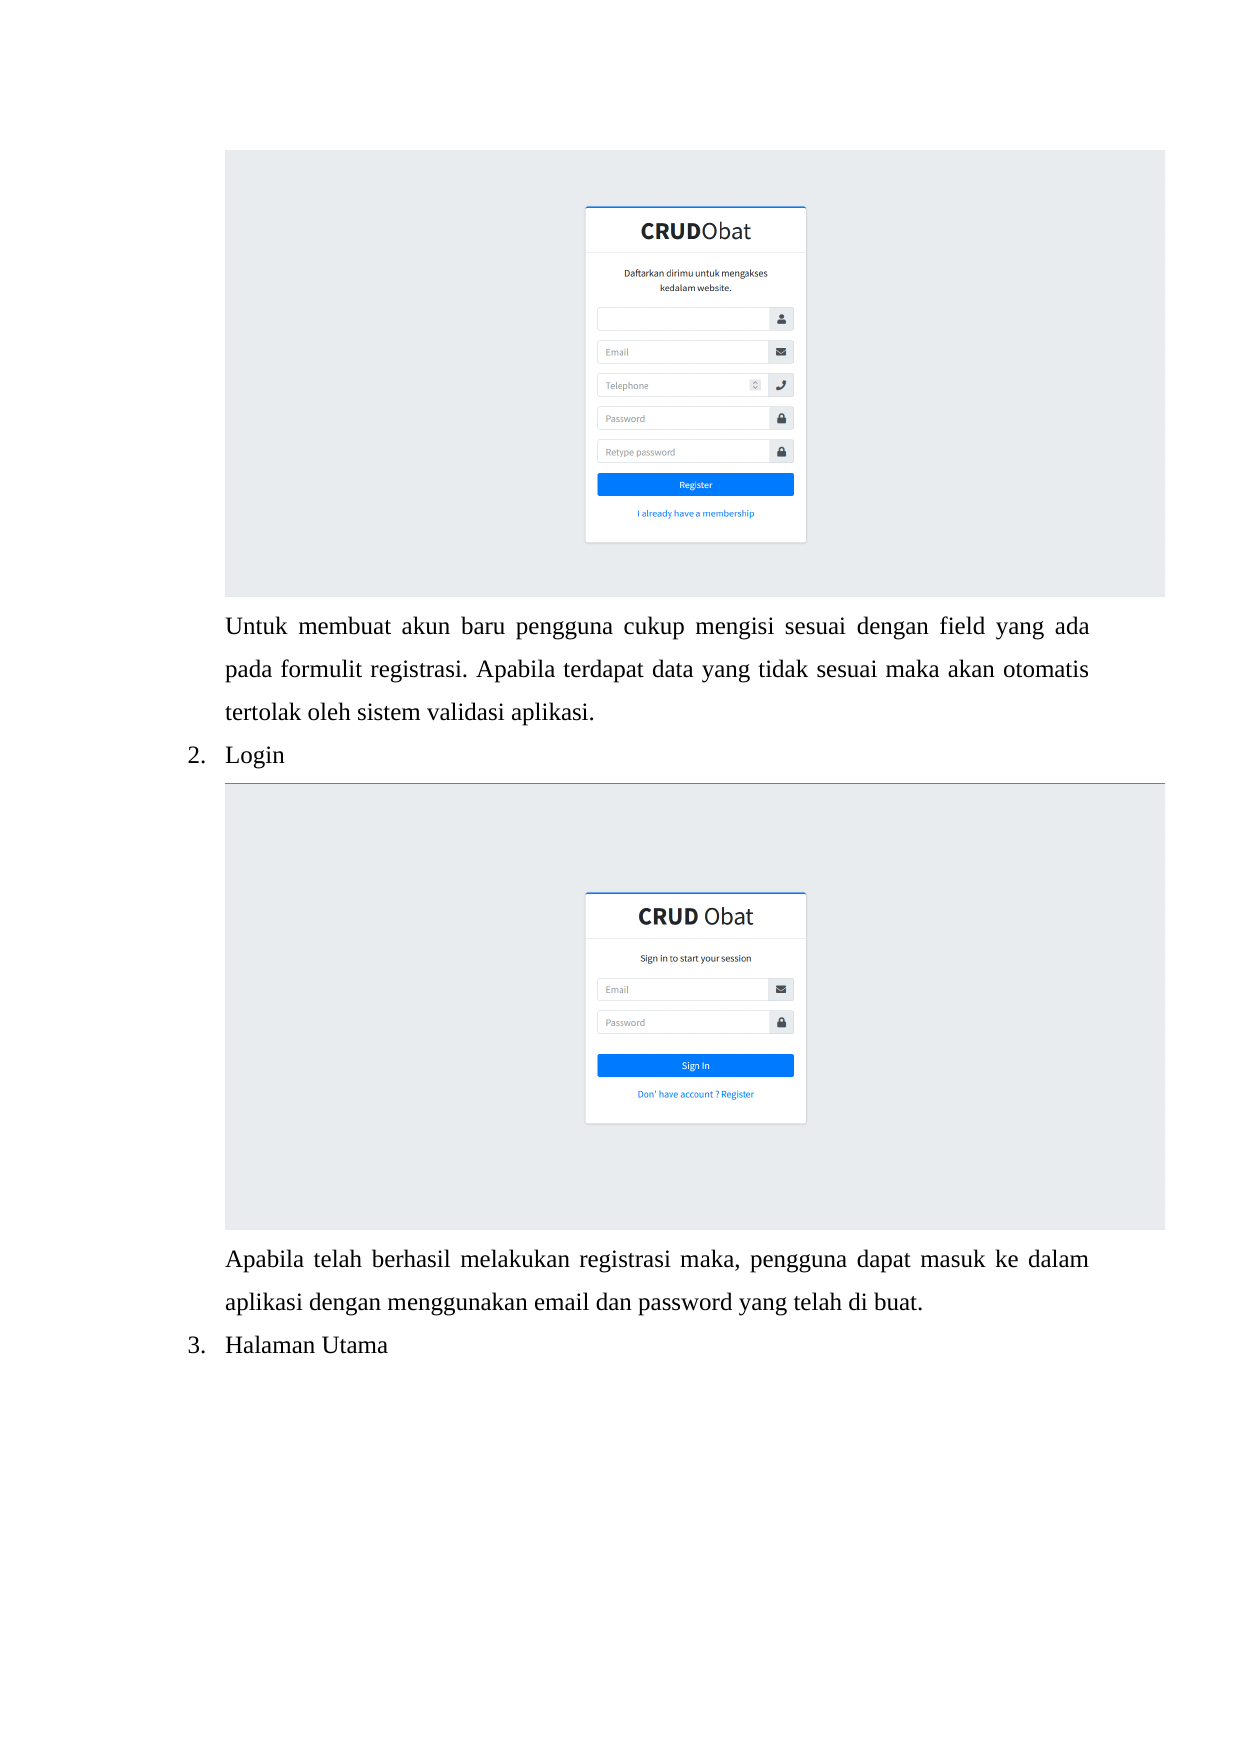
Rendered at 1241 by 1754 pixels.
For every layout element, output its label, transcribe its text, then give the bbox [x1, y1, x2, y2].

picture [225, 783, 1166, 1230]
list Halaman Utama [187, 1331, 1090, 1359]
list Apabila telah berhasil melakukan registrasi maka, pengguna dapat masuk ke dalam aplikasi dengan menggunakan email dan password yang telah di buat. [225, 1244, 1090, 1316]
list Login [187, 740, 1090, 769]
picture [225, 150, 1166, 597]
list Untuk membuat akun baru pengguna cukup mengisi sesuai dengan field yang ada pada formulit registrasi. Apabila terdapat data yang tidak sesuai maka akan otomatis tertolak oleh sistem validasi aplikasi. [225, 611, 1090, 726]
